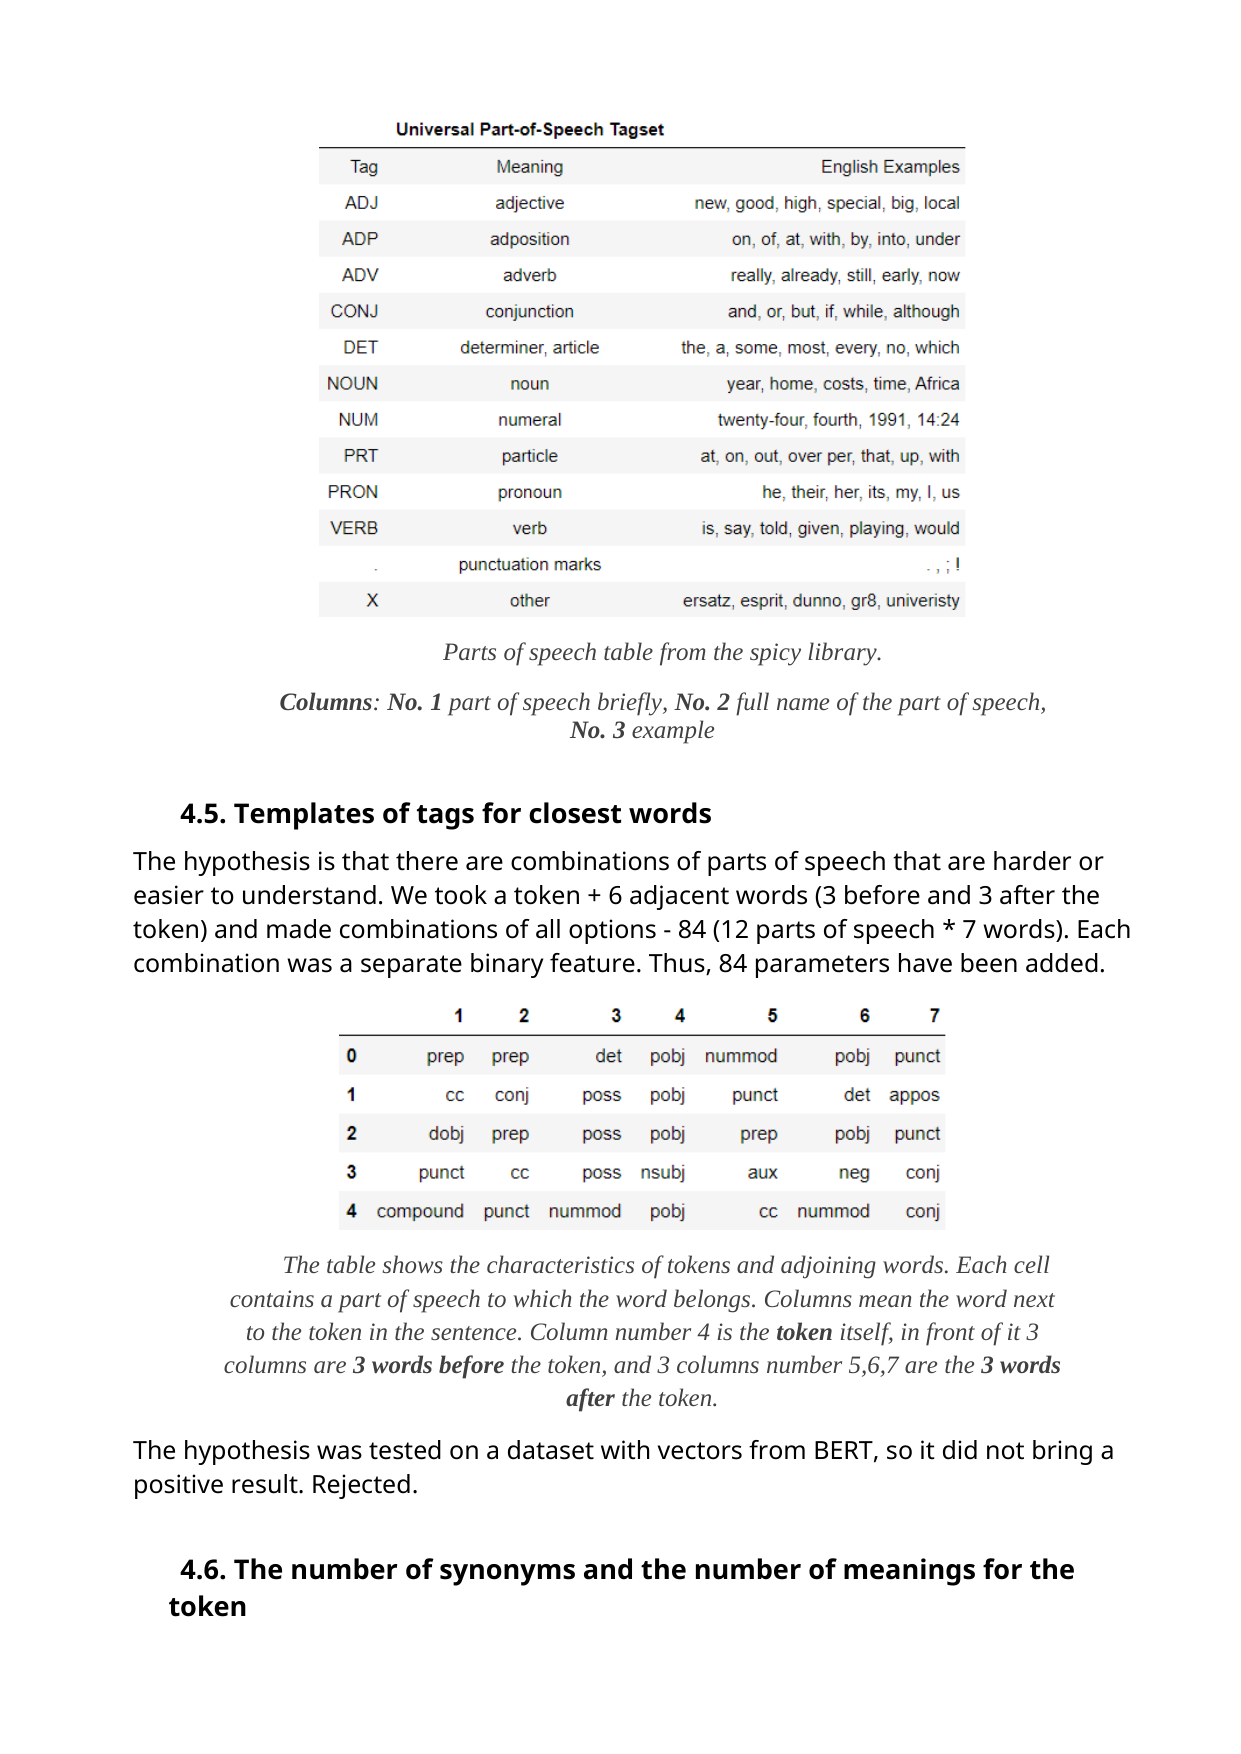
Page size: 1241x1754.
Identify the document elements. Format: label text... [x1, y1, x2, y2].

text The table shows the characteristics of tokens and adjoining words. Each cell contains a part of speech to which the word belongs. Columns mean the word next to the token in the sentence. Column number 4 is the token itself, in front of it 3 columns are 3 words before the token, and 3 columns number 5,6,7 are the 3 words after the token. [223, 1251, 1062, 1411]
text Columns: No. 1 part of speech briefly, No. 2 full name of the part of speech, No. 3 example [223, 687, 1062, 744]
picture [339, 996, 946, 1230]
text The hypothesis is that there are combinations of parts of speech that are harder or easier to understand. We took a token + 6 adjacent words (3 before and 3 after the token) and made combinations of all options - 84 (12 parts of speech * 7 words). Each combination was a separate binary feature. Thus, 84 parameters have been added. [133, 844, 1152, 980]
text Parts of speech table from the spicy library. [223, 637, 1062, 666]
picture [319, 118, 966, 617]
text The hypothesis was tested on a dataset with vectors from BERT, so it did not bring a positive result. Rejected. [133, 1432, 1152, 1501]
list Templates of tags for closest words [168, 794, 1152, 831]
list The number of synonyms and the number of meanings for the token [168, 1551, 1152, 1624]
